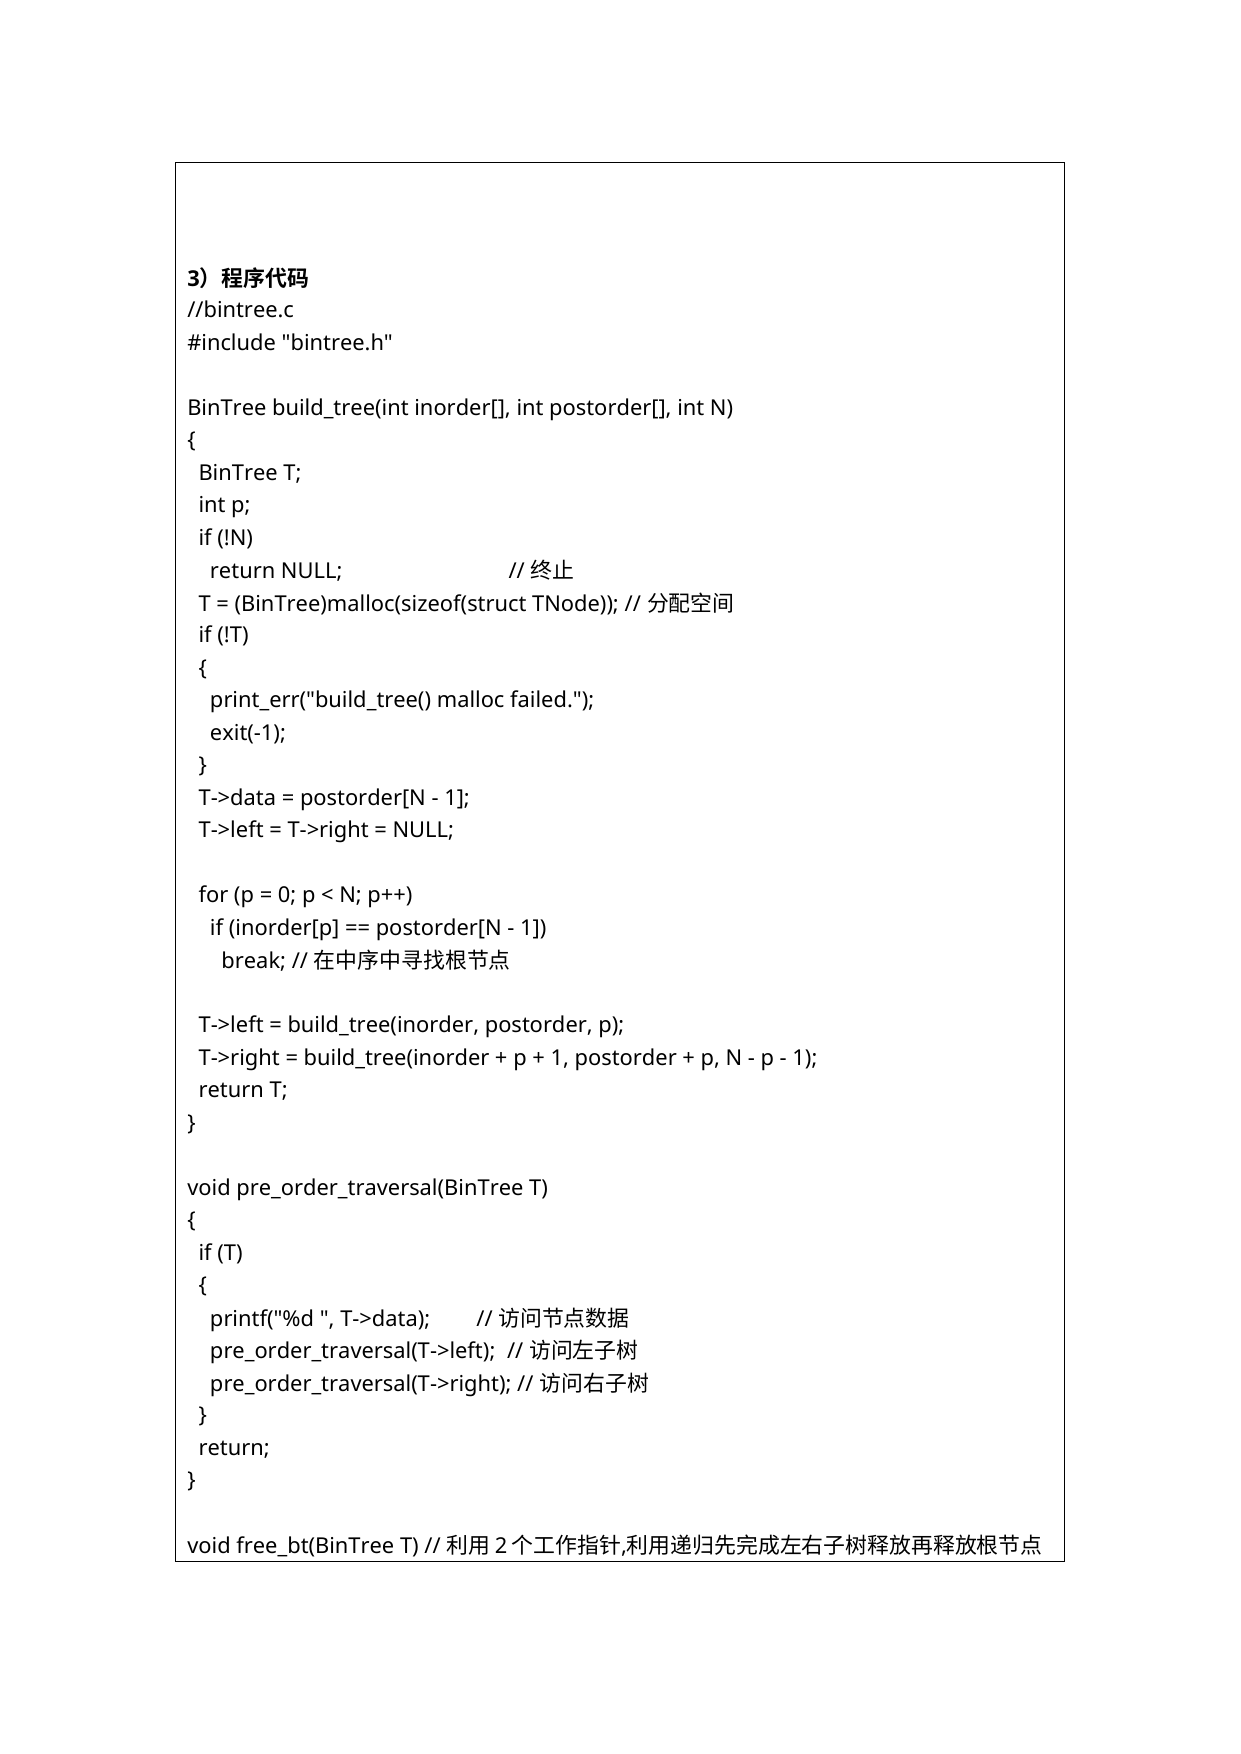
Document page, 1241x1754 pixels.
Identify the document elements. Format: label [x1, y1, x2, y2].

table_cell [176, 163, 1064, 1561]
